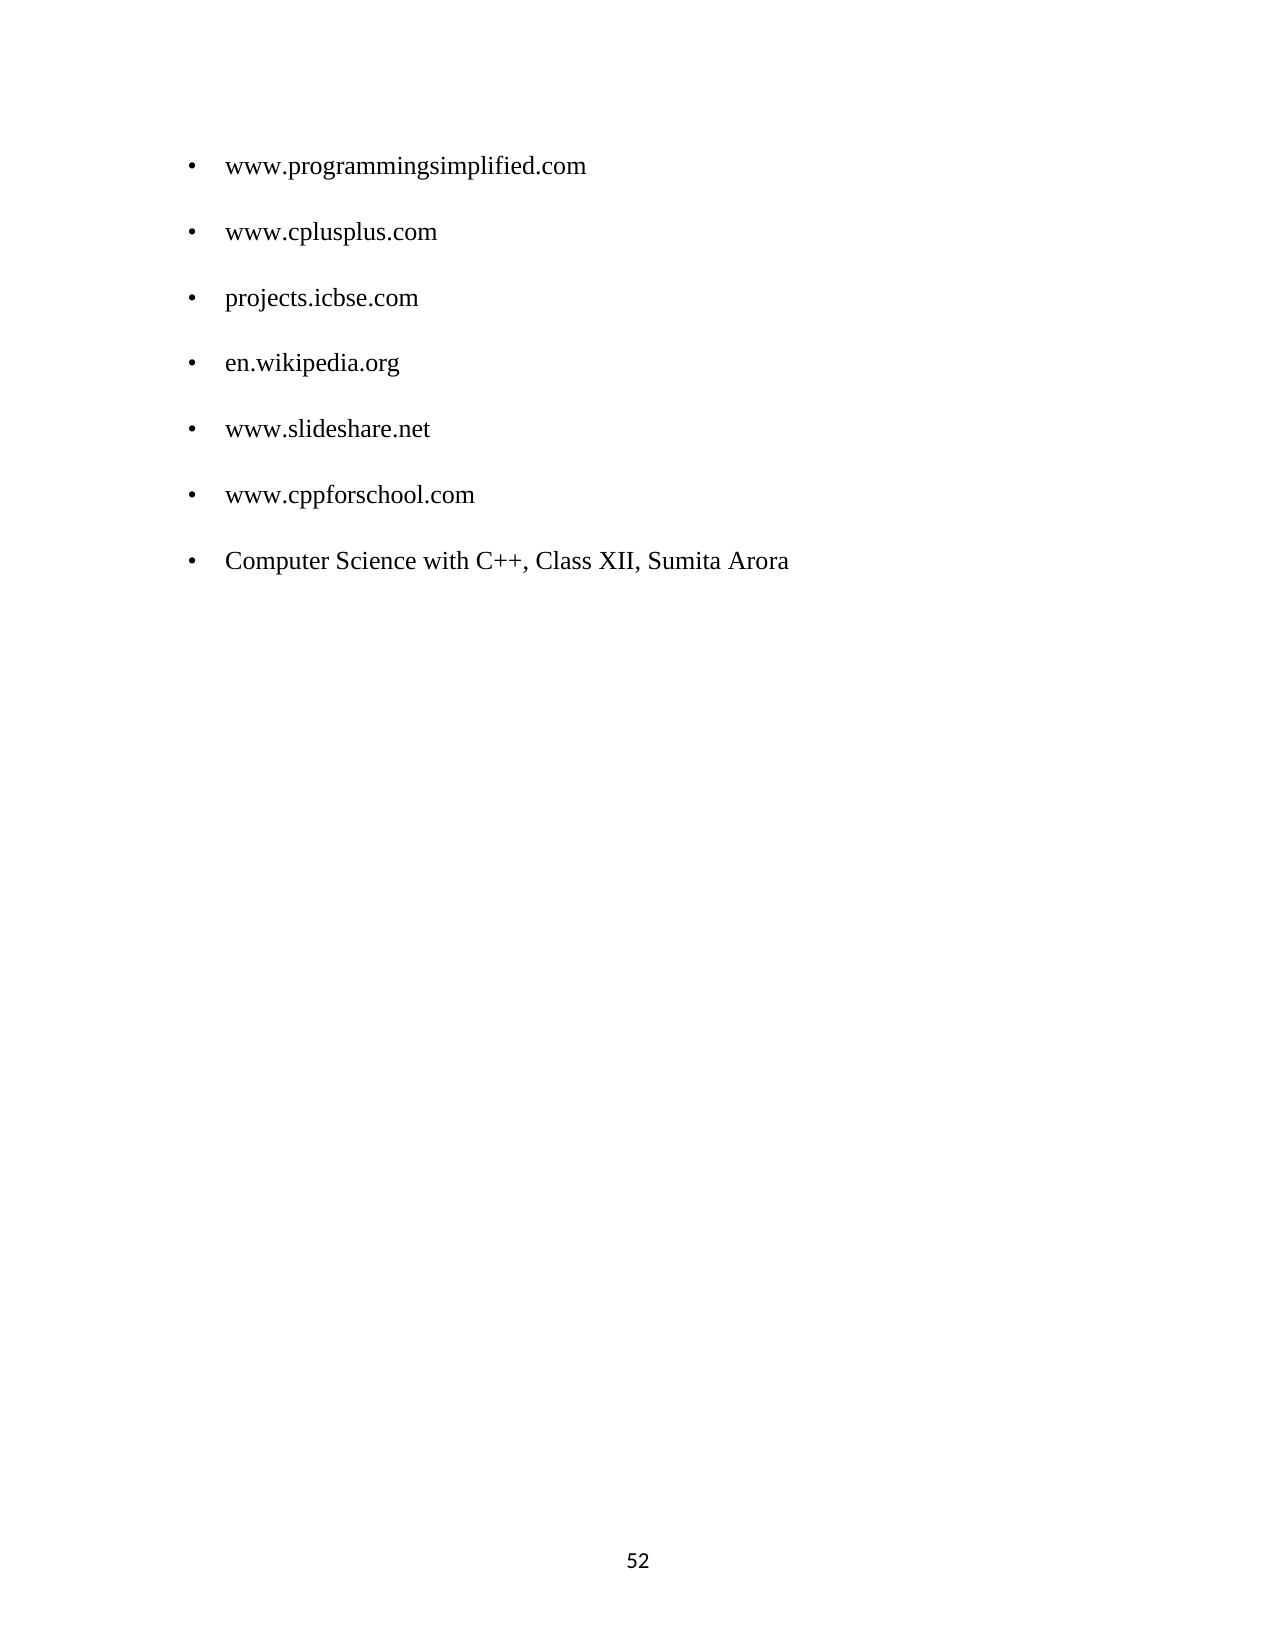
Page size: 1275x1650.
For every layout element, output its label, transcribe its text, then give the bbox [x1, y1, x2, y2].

list projects.icbse.com [187, 282, 1125, 312]
list www.cppforschool.com [187, 479, 1125, 509]
list www.programmingsimplified.com [187, 150, 1125, 180]
list www.slideshare.net [187, 413, 1125, 443]
list www.cplusplus.com [187, 216, 1125, 246]
list en.wikipedia.org [187, 347, 1125, 377]
list Computer Science with C++, Class XII, Sumita Arora [187, 545, 1125, 575]
